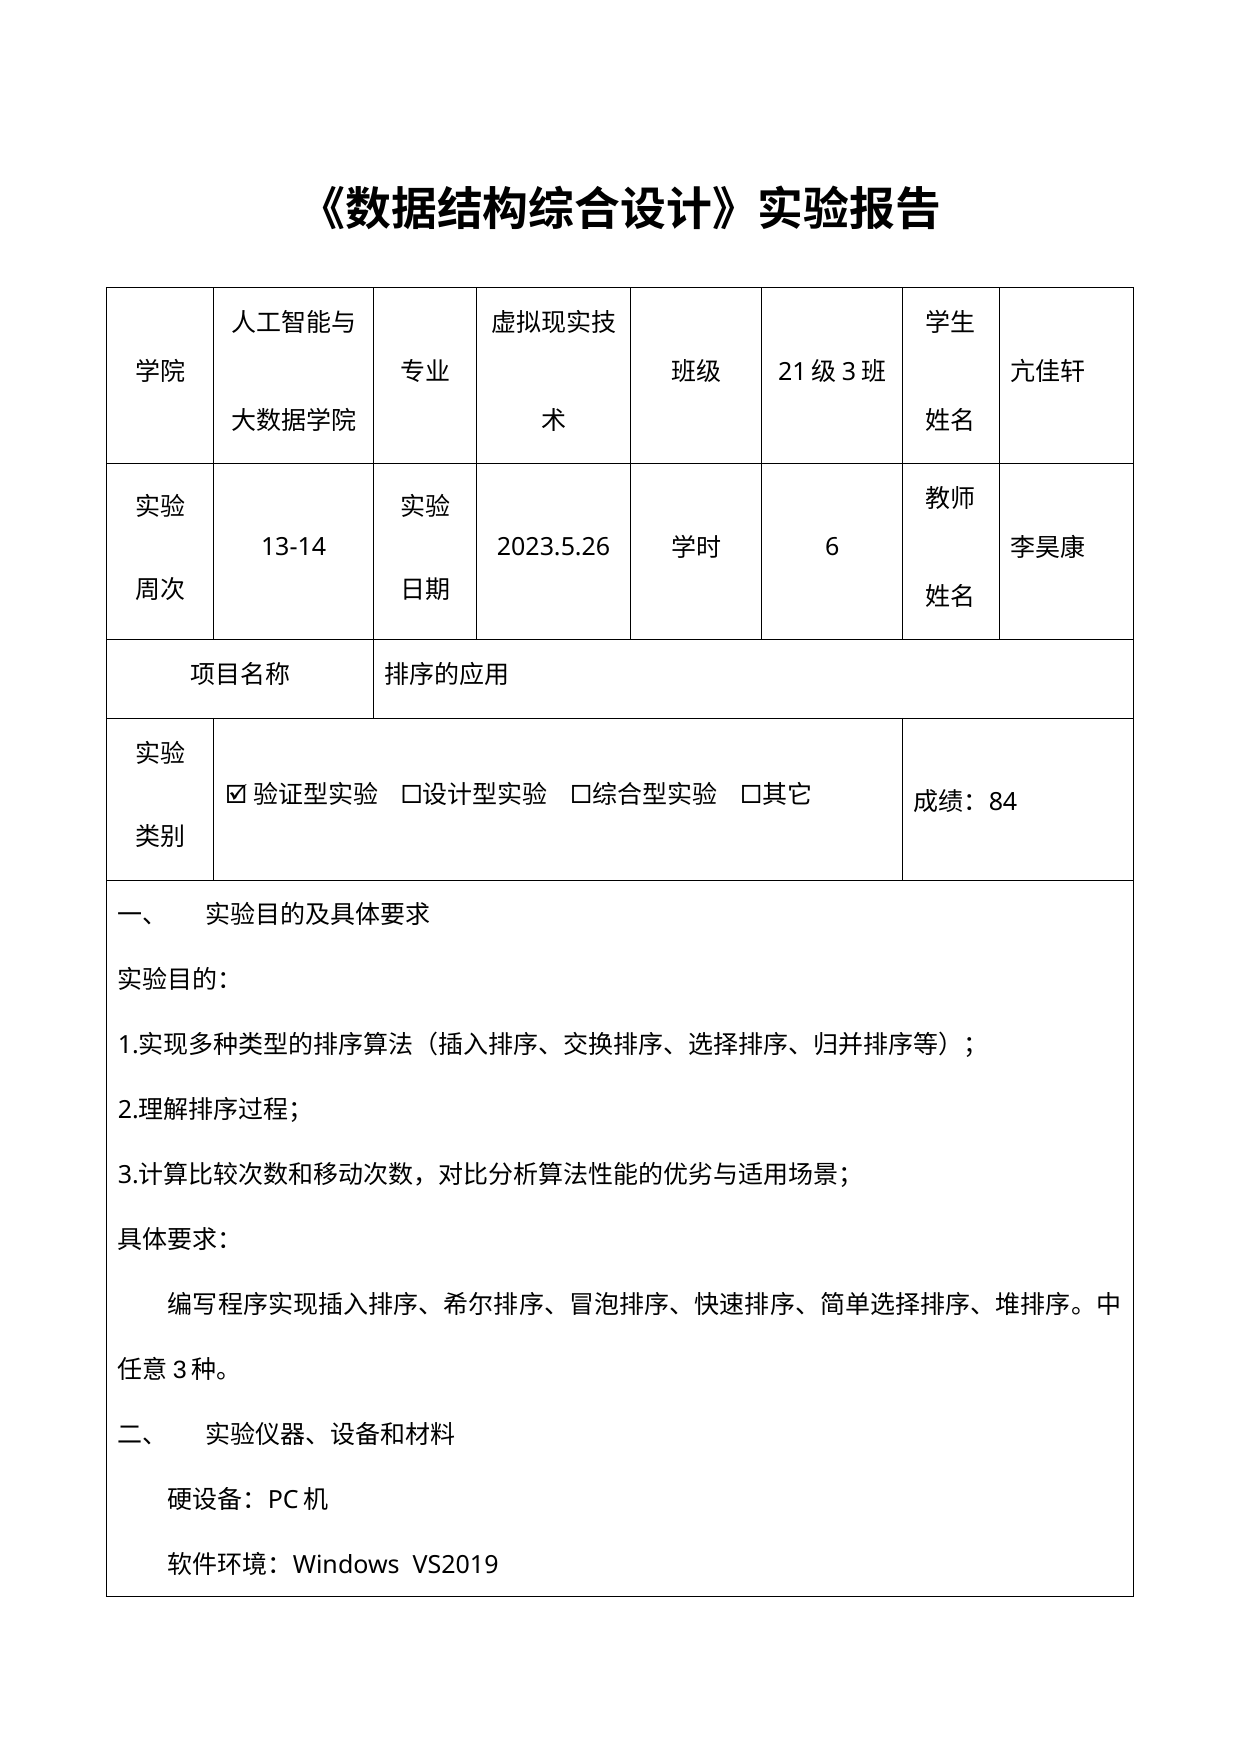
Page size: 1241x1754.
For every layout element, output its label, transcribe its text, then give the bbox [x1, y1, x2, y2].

table_header 21级3班 [762, 288, 902, 463]
table_cell 实验 周次 [107, 464, 213, 639]
text 《数据结构综合设计》实验报告 [187, 157, 1053, 254]
table_header 亢佳轩 [1000, 288, 1133, 463]
table_cell 实验 类别 [107, 719, 213, 879]
table_cell 教师姓名 [903, 464, 999, 639]
table_header 学生姓名 [903, 288, 999, 463]
table_cell 2023.5.26 [477, 464, 630, 639]
table_cell 6 [762, 464, 902, 639]
table_cell 李昊康 [1000, 464, 1133, 639]
table_cell 实验 日期 [374, 464, 476, 639]
table_header 虚拟现实技术 [477, 288, 630, 463]
table_header 人工智能与大数据学院 [214, 288, 373, 463]
table_cell 验证型实验 设计型实验 综合型实验 其它 [214, 719, 902, 879]
table_cell 成绩：84 [903, 719, 1133, 879]
table_header 班级 [631, 288, 761, 463]
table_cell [107, 881, 1133, 1596]
table_header 专业 [374, 288, 476, 463]
table_cell 13-14 [214, 464, 373, 639]
table_cell 学时 [631, 464, 761, 639]
table_cell 排序的应用 [374, 640, 1133, 718]
table_cell 项目名称 [107, 640, 373, 718]
table_header 学院 [107, 288, 213, 463]
